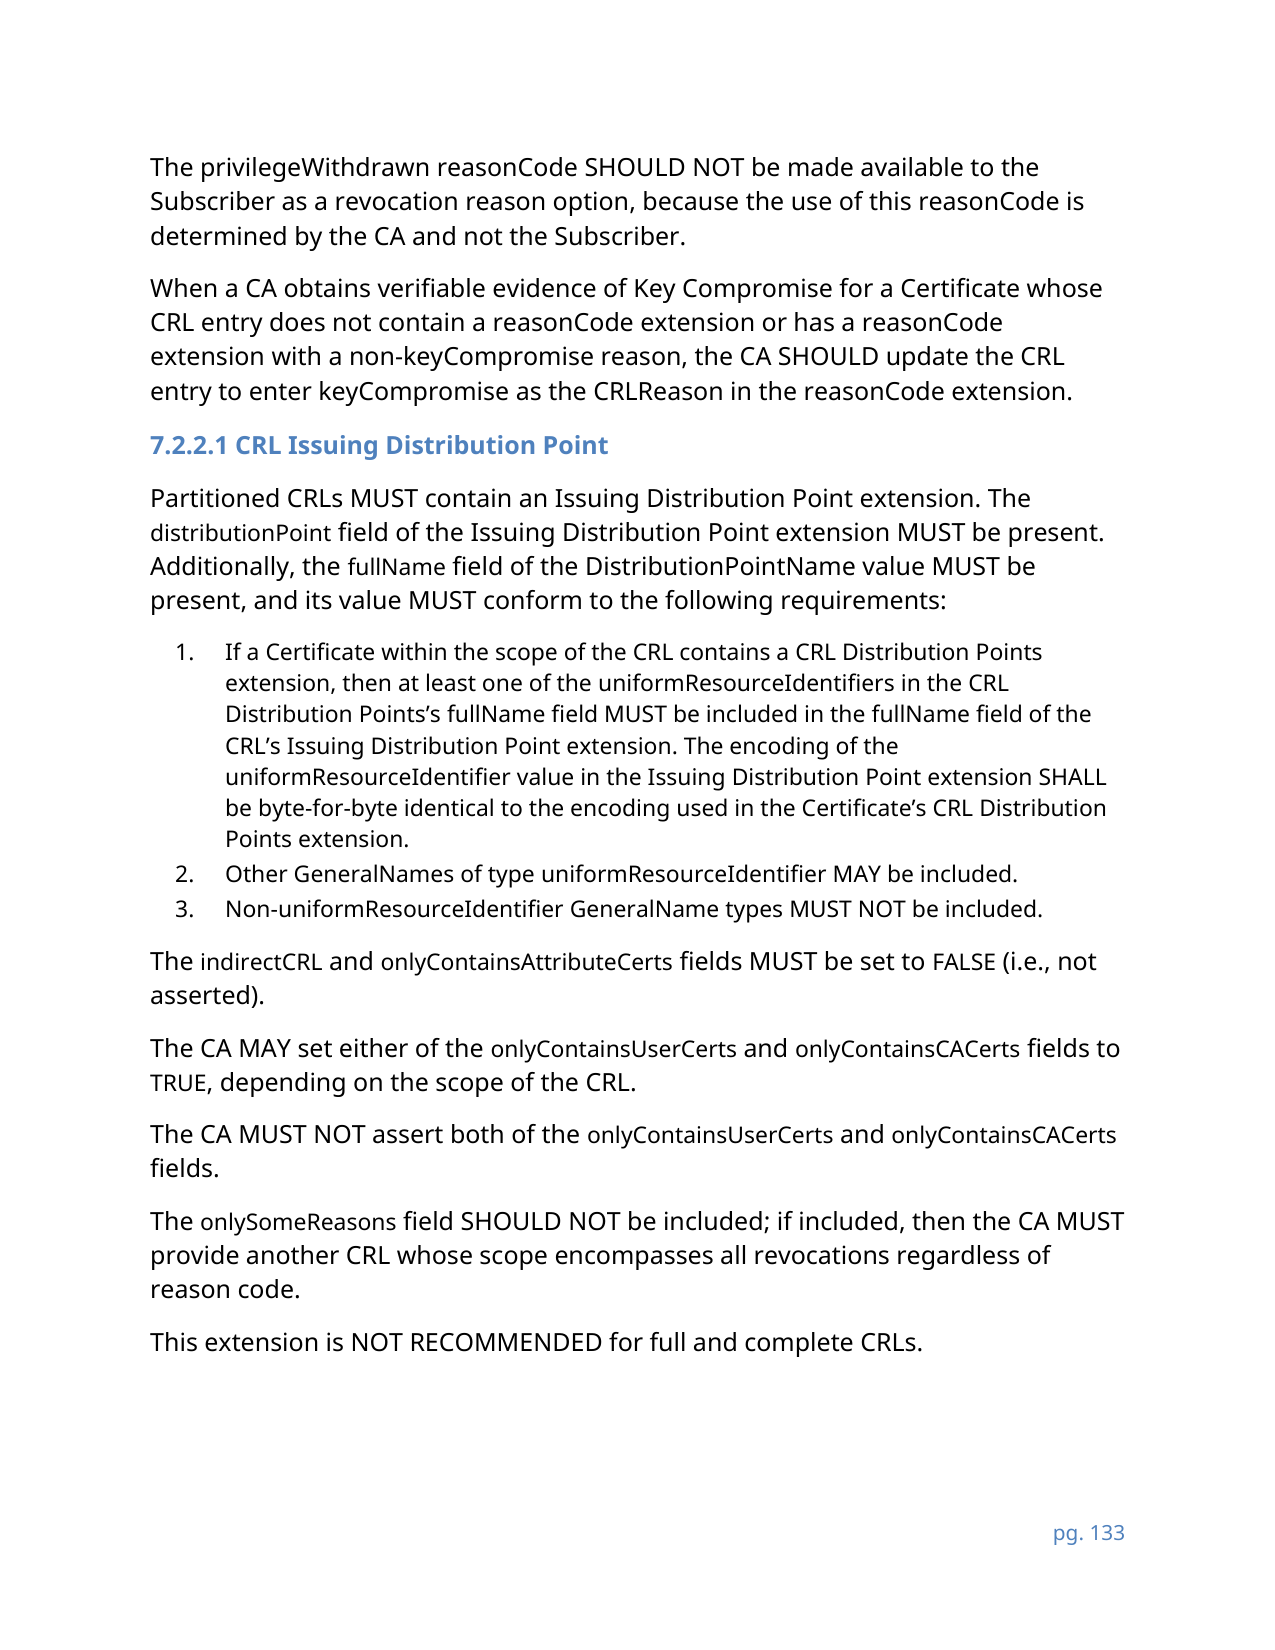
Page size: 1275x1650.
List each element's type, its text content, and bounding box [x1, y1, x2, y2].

list Other GeneralNames of type uniformResourceIdentifier MAY be included. [175, 858, 1125, 889]
subtitle 7.2.2.1 CRL Issuing Distribution Point [150, 428, 1125, 462]
text The onlySomeReasons field SHOULD NOT be included; if included, then the CA MUST provide another CRL whose scope encompasses all revocations regardless of reason code. [150, 1204, 1125, 1306]
list Non-uniformResourceIdentifier GeneralName types MUST NOT be included. [175, 893, 1125, 924]
list If a Certificate within the scope of the CRL contains a CRL Distribution Points extension, then at least one of the uniformResourceIdentifiers in the CRL Distribution Points’s fullName field MUST be included in the fullName field of the CRL’s Issuing Distribution Point extension. The encoding of the uniformResourceIdentifier value in the Issuing Distribution Point extension SHALL be byte-for-byte identical to the encoding used in the Certificate’s CRL Distribution Points extension. [175, 636, 1125, 854]
text When a CA obtains verifiable evidence of Key Compromise for a Certificate whose CRL entry does not contain a reasonCode extension or has a reasonCode extension with a non-keyCompromise reason, the CA SHOULD update the CRL entry to enter keyCompromise as the CRLReason in the reasonCode extension. [150, 271, 1125, 407]
text The CA MUST NOT assert both of the onlyContainsUserCerts and onlyContainsCACerts fields. [150, 1117, 1125, 1185]
text The privilegeWithdrawn reasonCode SHOULD NOT be made available to the Subscriber as a revocation reason option, because the use of this reasonCode is determined by the CA and not the Subscriber. [150, 150, 1125, 252]
text The indirectCRL and onlyContainsAttributeCerts fields MUST be set to FALSE (i.e., not asserted). [150, 943, 1125, 1011]
text Partitioned CRLs MUST contain an Issuing Distribution Point extension. The distributionPoint field of the Issuing Distribution Point extension MUST be present. Additionally, the fullName field of the DistributionPointName value MUST be present, and its value MUST conform to the following requirements: [150, 481, 1125, 617]
text The CA MAY set either of the onlyContainsUserCerts and onlyContainsCACerts fields to TRUE, depending on the scope of the CRL. [150, 1030, 1125, 1098]
text This extension is NOT RECOMMENDED for full and complete CRLs. [150, 1325, 1125, 1359]
